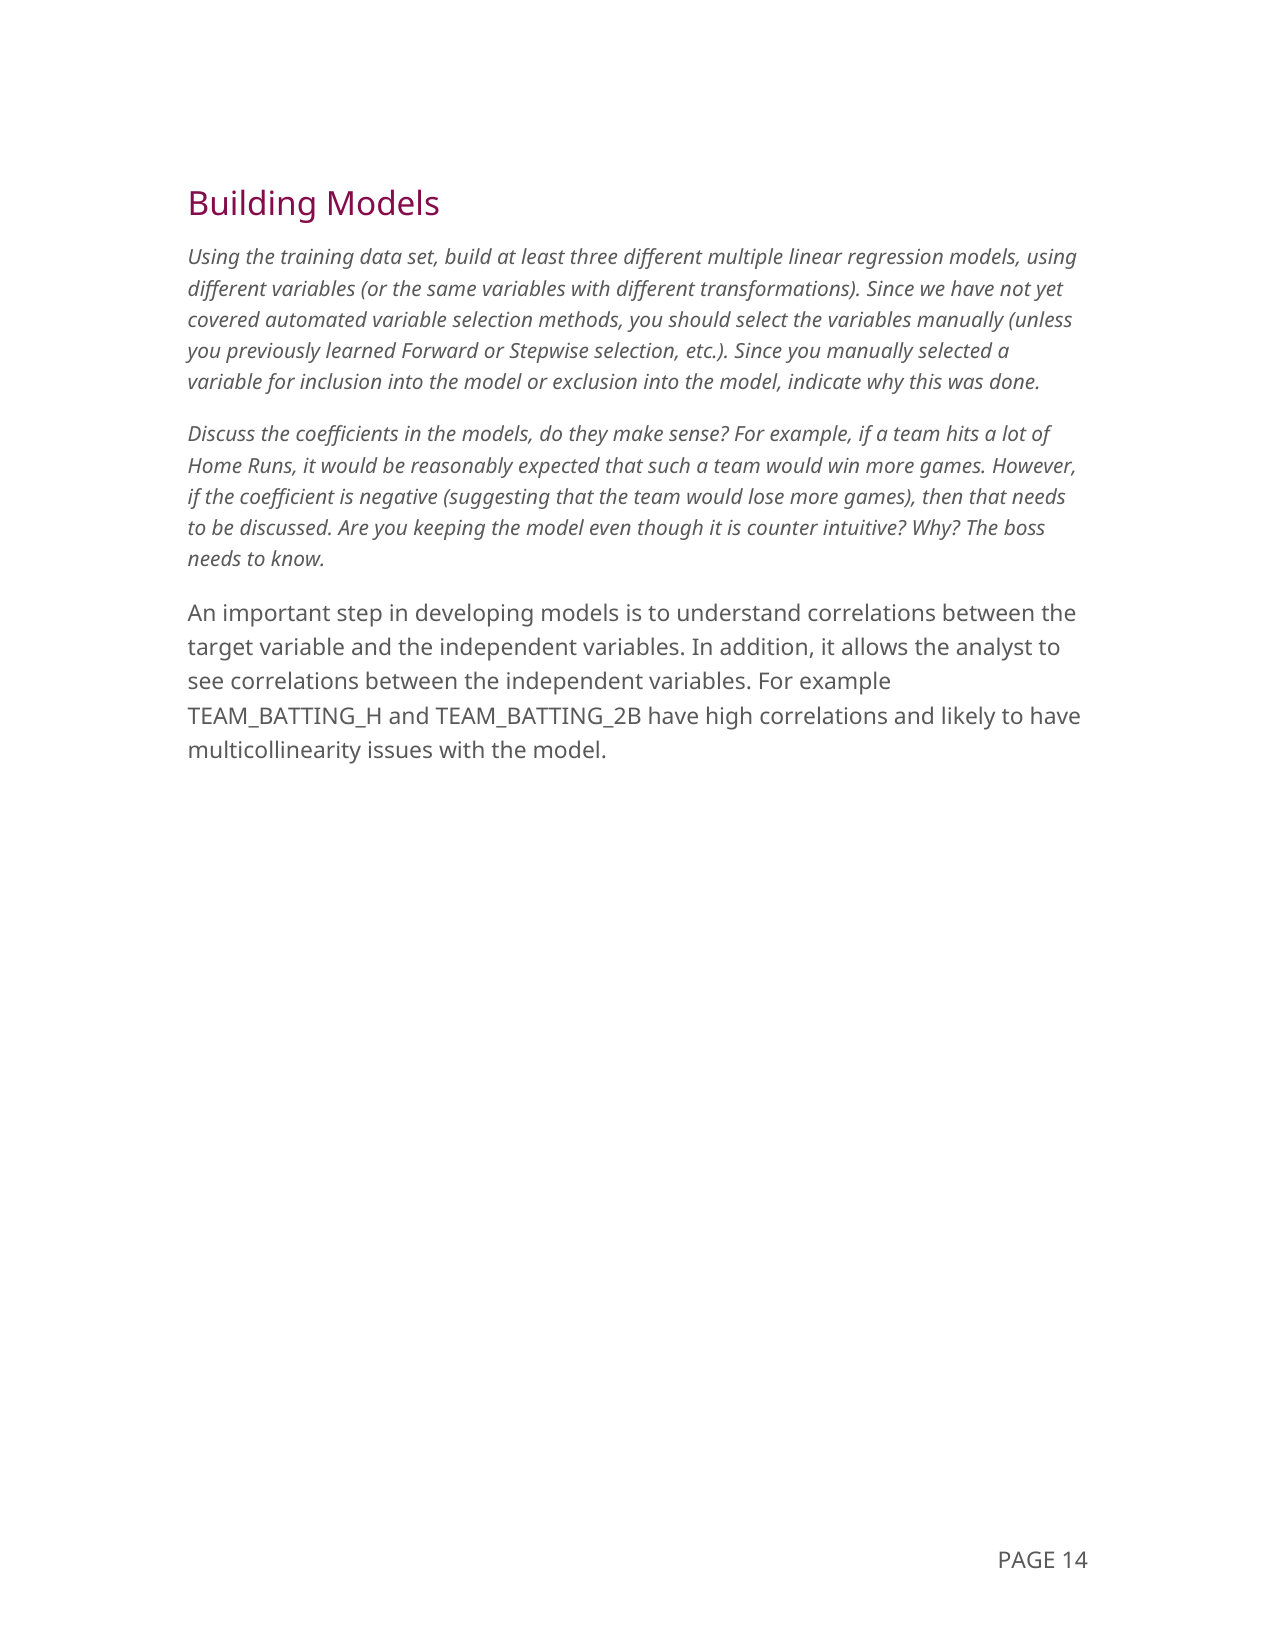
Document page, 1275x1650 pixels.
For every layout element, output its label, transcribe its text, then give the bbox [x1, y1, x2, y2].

text Discuss the coefficients in the models, do they make sense? For example, if a team hits a lot of Home Runs, it would be reasonably expected that such a team would win more games. However, if the coefficient is negative (suggesting that the team would lose more games), then that needs to be discussed. Are you keeping the model even though it is counter intuitive? Why? The boss needs to know. [187, 419, 1087, 573]
text An important step in developing models is to understand correlations between the target variable and the independent variables. In addition, it allows the analyst to see correlations between the independent variables. For example TEAM_BATTING_H and TEAM_BATTING_2B have high correlations and likely to have multicollinearity issues with the model. [187, 597, 1087, 765]
subtitle Building Models [187, 180, 1087, 225]
text Using the training data set, build at least three different multiple linear regression models, using different variables (or the same variables with different transformations). Since we have not yet covered automated variable selection methods, you should select the variables manually (unless you previously learned Forward or Stepwise selection, etc.). Since you manually selected a variable for inclusion into the model or exclusion into the model, indicate why this was done. [187, 242, 1087, 396]
